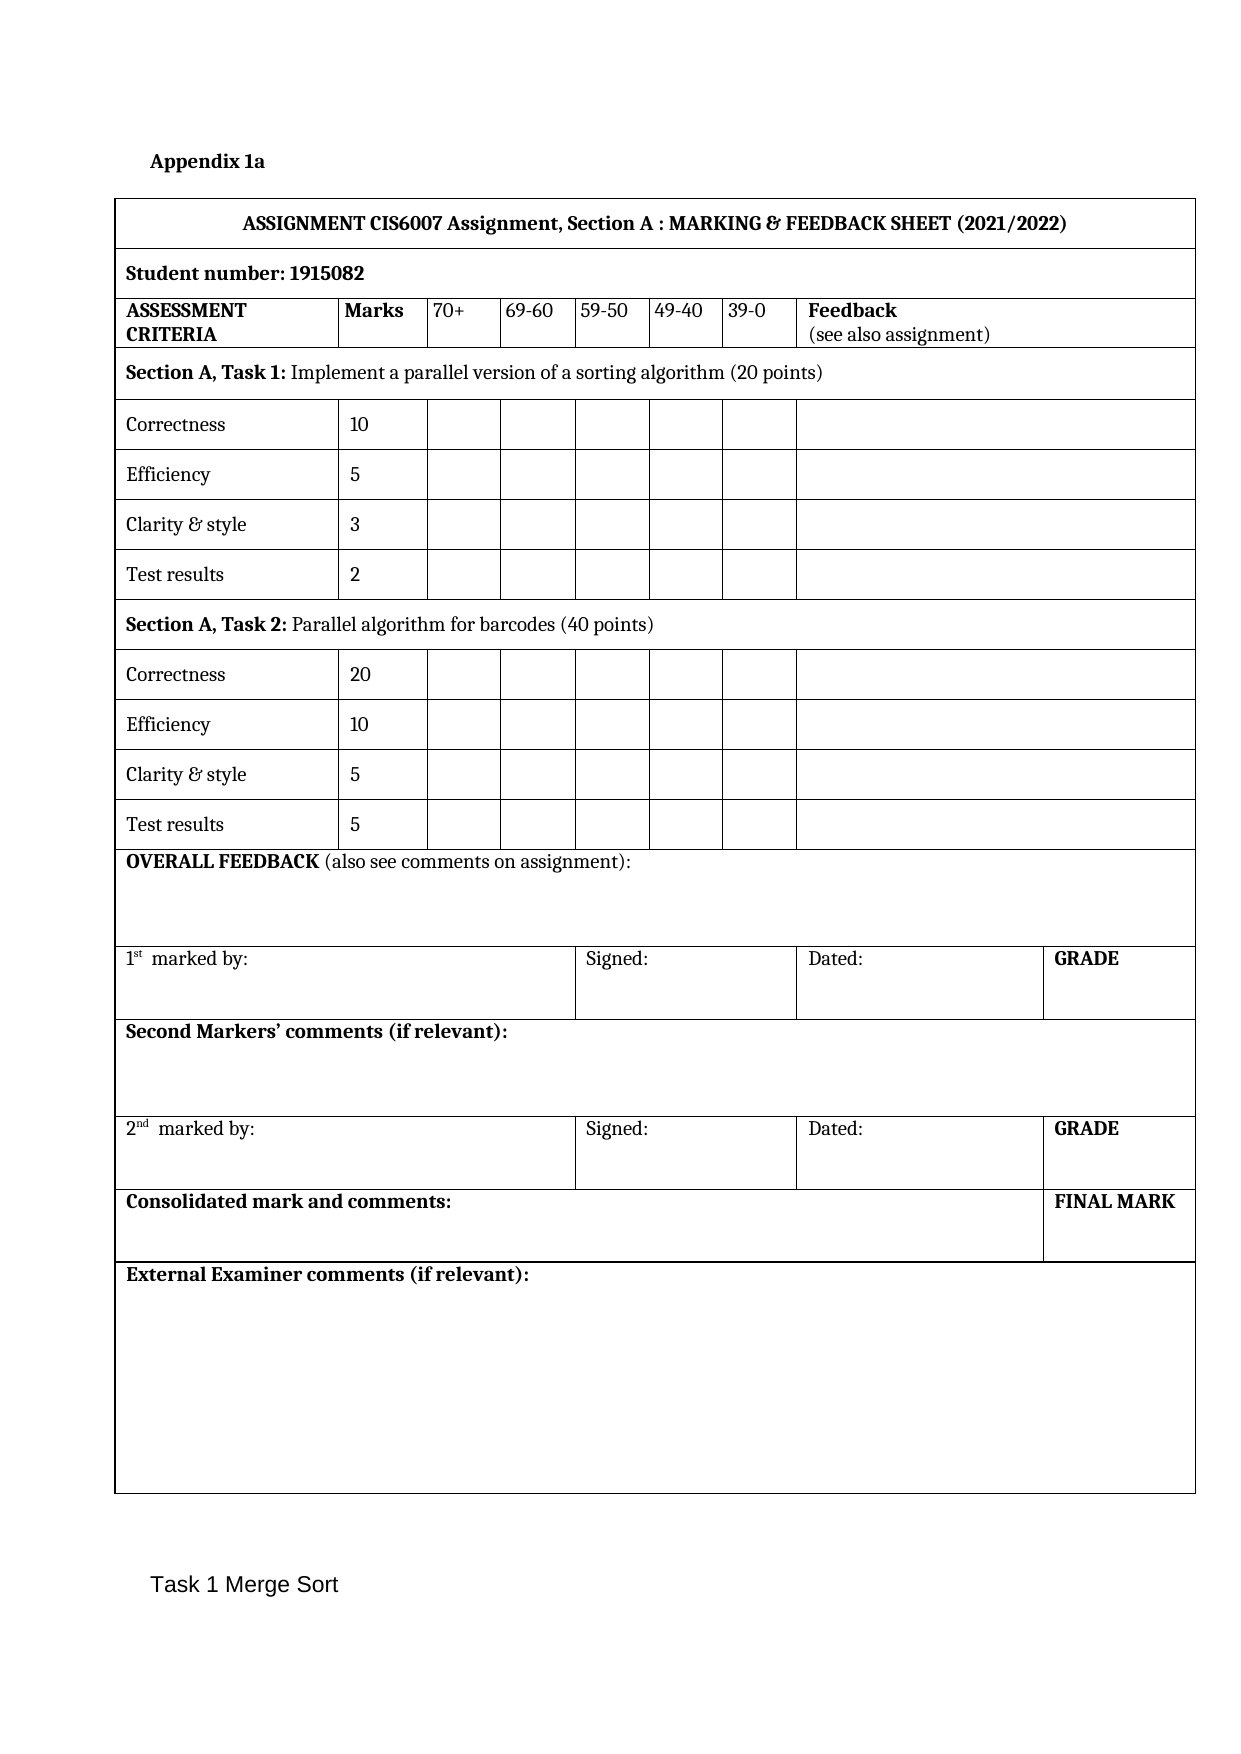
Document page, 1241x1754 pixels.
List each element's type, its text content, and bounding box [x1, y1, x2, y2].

table_cell [723, 550, 796, 599]
table_cell [501, 550, 575, 599]
table_cell [428, 750, 500, 799]
table_header ASSIGNMENT CIS6007 Assignment, Section A : MARKING & FEEDBACK SHEET (2021/2022) [116, 199, 1195, 248]
table_cell [650, 450, 722, 499]
table_cell ASSESSMENT CRITERIA [116, 299, 338, 347]
table_cell 10 [339, 700, 427, 749]
table_cell [797, 450, 1195, 499]
table_cell 5 [339, 750, 427, 799]
table_cell [501, 650, 575, 699]
table_cell Consolidated mark and comments: [116, 1190, 1043, 1261]
table_cell [723, 500, 796, 549]
table_cell 3 [339, 500, 427, 549]
table_cell Marks [339, 299, 427, 347]
table_cell [723, 700, 796, 749]
table_cell [501, 400, 575, 449]
table_cell GRADE [1044, 1117, 1195, 1188]
table_cell 10 [339, 400, 427, 449]
table_cell [650, 400, 722, 449]
table_cell Correctness [116, 400, 338, 449]
table_cell 5 [339, 800, 427, 849]
table_cell [650, 650, 722, 699]
table_cell Feedback (see also assignment) [797, 299, 1195, 347]
table_cell 2 [339, 550, 427, 599]
table_cell [428, 550, 500, 599]
table_cell [501, 750, 575, 799]
table_cell Clarity & style [116, 750, 338, 799]
table_cell [428, 800, 500, 849]
table_cell [501, 450, 575, 499]
table_cell Test results [116, 550, 338, 599]
table_cell OVERALL FEEDBACK (also see comments on assignment): [116, 850, 1195, 946]
table_cell GRADE [1044, 947, 1195, 1019]
table_cell [650, 500, 722, 549]
table_cell [797, 800, 1195, 849]
table_cell [501, 800, 575, 849]
table_cell [650, 700, 722, 749]
table_cell [797, 700, 1195, 749]
table_cell Second Markers’ comments (if relevant): [116, 1020, 1195, 1116]
table_cell External Examiner comments (if relevant): [116, 1263, 1195, 1493]
table_cell [428, 400, 500, 449]
table_cell Efficiency [116, 450, 338, 499]
table_cell 39-0 [723, 299, 796, 347]
table_cell Correctness [116, 650, 338, 699]
table_cell Signed: [576, 947, 796, 1019]
table_cell [576, 500, 649, 549]
table_cell 5 [339, 450, 427, 499]
table_cell [576, 400, 649, 449]
table_cell [650, 550, 722, 599]
table_cell [576, 650, 649, 699]
table_cell 20 [339, 650, 427, 699]
table_cell Test results [116, 800, 338, 849]
table_cell [723, 400, 796, 449]
table_cell Section A, Task 1: Implement a parallel version of a sorting algorithm (20 points) [116, 348, 1195, 399]
table_cell [576, 550, 649, 599]
text Appendix 1a [150, 150, 1090, 174]
table_cell [576, 800, 649, 849]
table_cell [428, 500, 500, 549]
table_cell [428, 700, 500, 749]
table_cell [428, 650, 500, 699]
table_cell [650, 800, 722, 849]
table_cell 2nd marked by: [116, 1117, 575, 1188]
table_cell [797, 750, 1195, 799]
table_cell 70+ [428, 299, 500, 347]
table_cell [723, 650, 796, 699]
table_cell [723, 800, 796, 849]
table_cell [797, 400, 1195, 449]
table_cell Student number: 1915082 [116, 249, 1195, 298]
table_cell [797, 550, 1195, 599]
table_cell 69-60 [501, 299, 575, 347]
table_cell Dated: [797, 1117, 1043, 1188]
table_cell [576, 450, 649, 499]
table_cell [428, 450, 500, 499]
table_cell 1st marked by: [116, 947, 575, 1019]
text Task 1 Merge Sort [150, 1571, 1090, 1597]
table_cell FINAL MARK [1044, 1190, 1195, 1261]
table_cell Efficiency [116, 700, 338, 749]
table_cell [501, 500, 575, 549]
table_cell Dated: [797, 947, 1043, 1019]
table_cell [501, 700, 575, 749]
table_cell [723, 750, 796, 799]
table_cell [576, 750, 649, 799]
table_cell [797, 650, 1195, 699]
table_cell [723, 450, 796, 499]
table_cell [576, 700, 649, 749]
table_cell 59-50 [576, 299, 649, 347]
table_cell [650, 750, 722, 799]
table_cell Section A, Task 2: Parallel algorithm for barcodes (40 points) [116, 600, 1195, 649]
table_cell 49-40 [650, 299, 722, 347]
table_cell [797, 500, 1195, 549]
table_cell Signed: [576, 1117, 796, 1188]
table_cell Clarity & style [116, 500, 338, 549]
